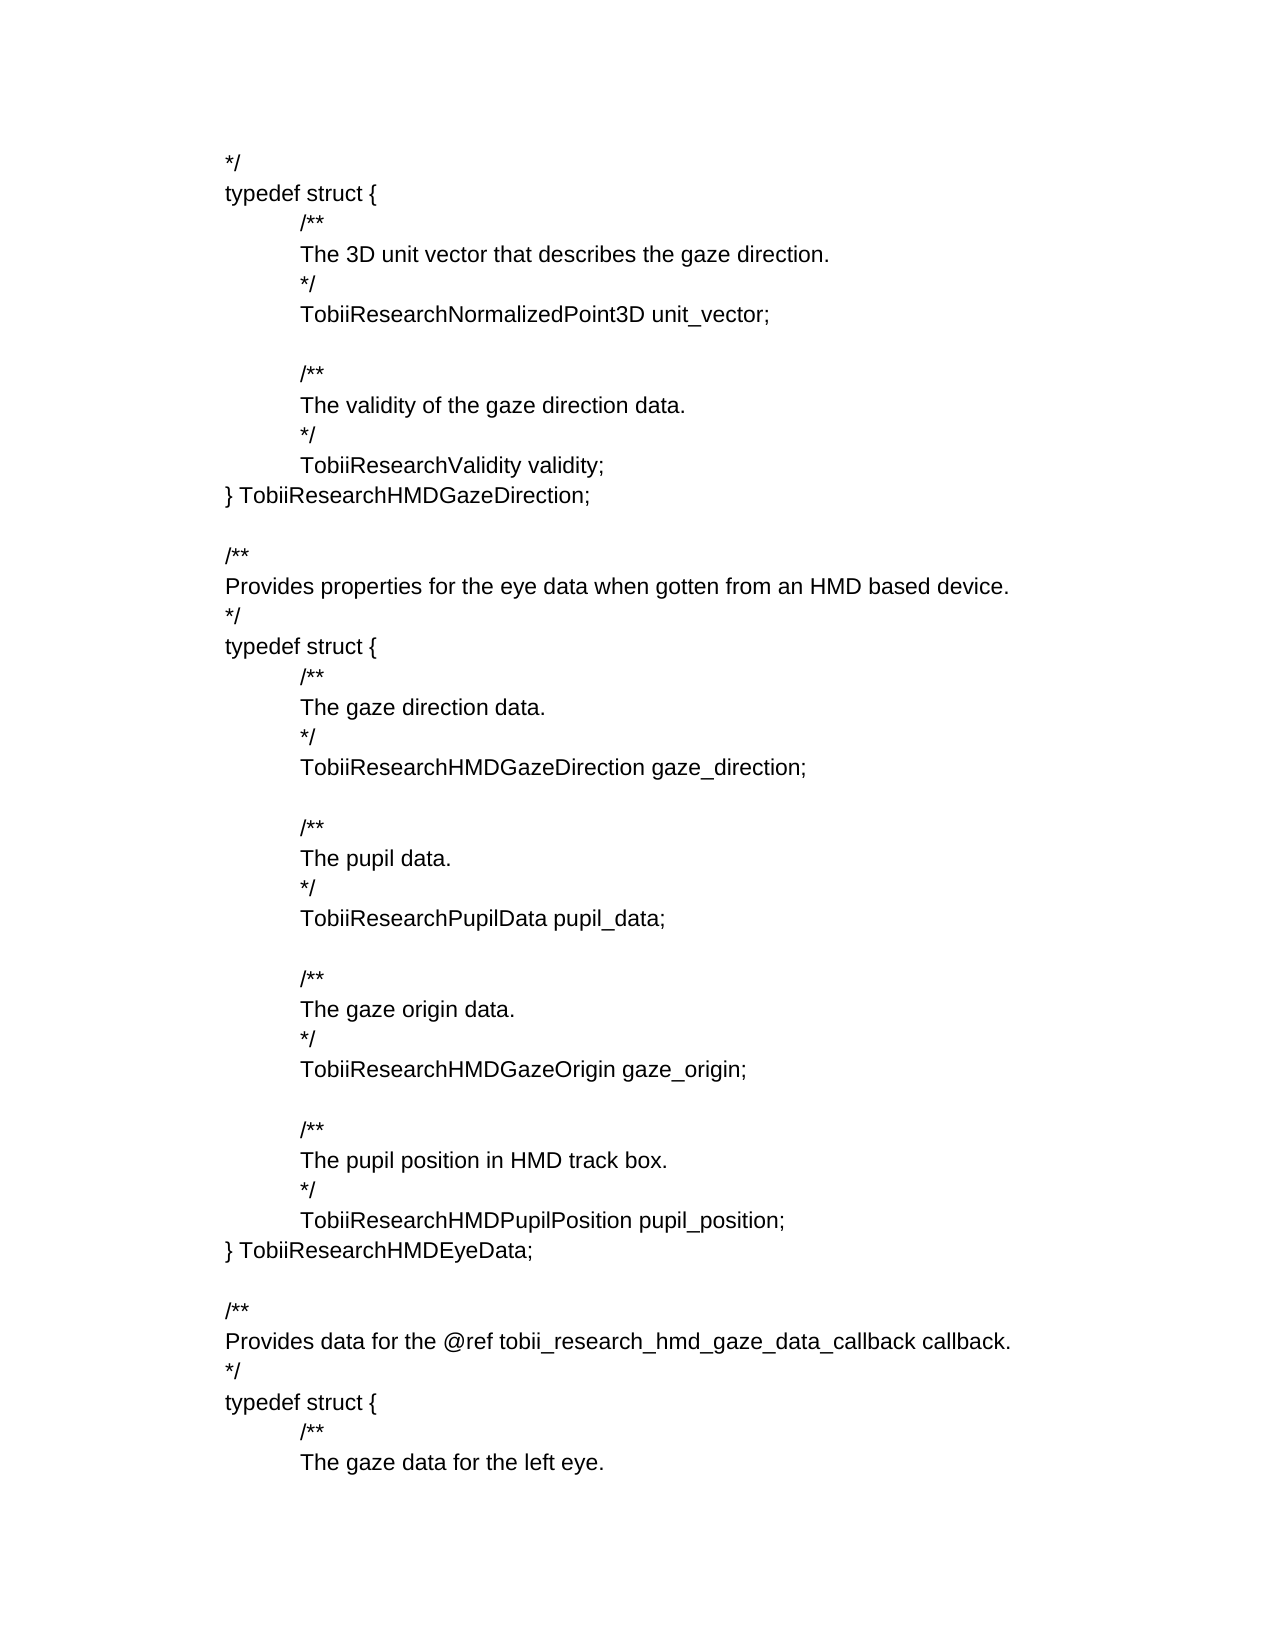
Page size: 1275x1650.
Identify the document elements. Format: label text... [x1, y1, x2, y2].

text /** [150, 1419, 1125, 1445]
text */ [150, 1026, 1125, 1052]
text TobiiResearchPupilData pupil_data; [150, 905, 1125, 932]
text TobiiResearchHMDGazeOrigin gaze_origin; [150, 1056, 1125, 1083]
text /** [150, 663, 1125, 690]
text */ [150, 422, 1125, 448]
text */ [150, 724, 1125, 750]
text typedef struct { [150, 1388, 1125, 1415]
text */ [150, 1177, 1125, 1203]
text typedef struct { [150, 633, 1125, 660]
text typedef struct { [150, 180, 1125, 207]
text The validity of the gaze direction data. [150, 392, 1125, 418]
text The pupil data. [150, 845, 1125, 871]
text /** [150, 814, 1125, 841]
text The 3D unit vector that describes the gaze direction. [150, 241, 1125, 267]
text TobiiResearchHMDPupilPosition pupil_position; [150, 1207, 1125, 1234]
text /** [150, 543, 1125, 569]
text */ [150, 603, 1125, 629]
text The gaze origin data. [150, 996, 1125, 1022]
text } TobiiResearchHMDEyeData; [150, 1237, 1125, 1264]
text The gaze data for the left eye. [150, 1449, 1125, 1475]
text Provides data for the @ref tobii_research_hmd_gaze_data_callback callback. [150, 1328, 1125, 1354]
text } TobiiResearchHMDGazeDirection; [150, 482, 1125, 509]
text The pupil position in HMD track box. [150, 1147, 1125, 1173]
text TobiiResearchHMDGazeDirection gaze_direction; [150, 754, 1125, 781]
text /** [150, 361, 1125, 388]
text */ [150, 150, 1125, 176]
text Provides properties for the eye data when gotten from an HMD based device. [150, 573, 1125, 599]
text The gaze direction data. [150, 694, 1125, 720]
text TobiiResearchNormalizedPoint3D unit_vector; [150, 301, 1125, 327]
text */ [150, 1358, 1125, 1385]
text /** [150, 966, 1125, 992]
text */ [150, 875, 1125, 901]
text /** [150, 1298, 1125, 1324]
text TobiiResearchValidity validity; [150, 452, 1125, 478]
text /** [150, 1117, 1125, 1143]
text */ [150, 271, 1125, 297]
text /** [150, 210, 1125, 237]
